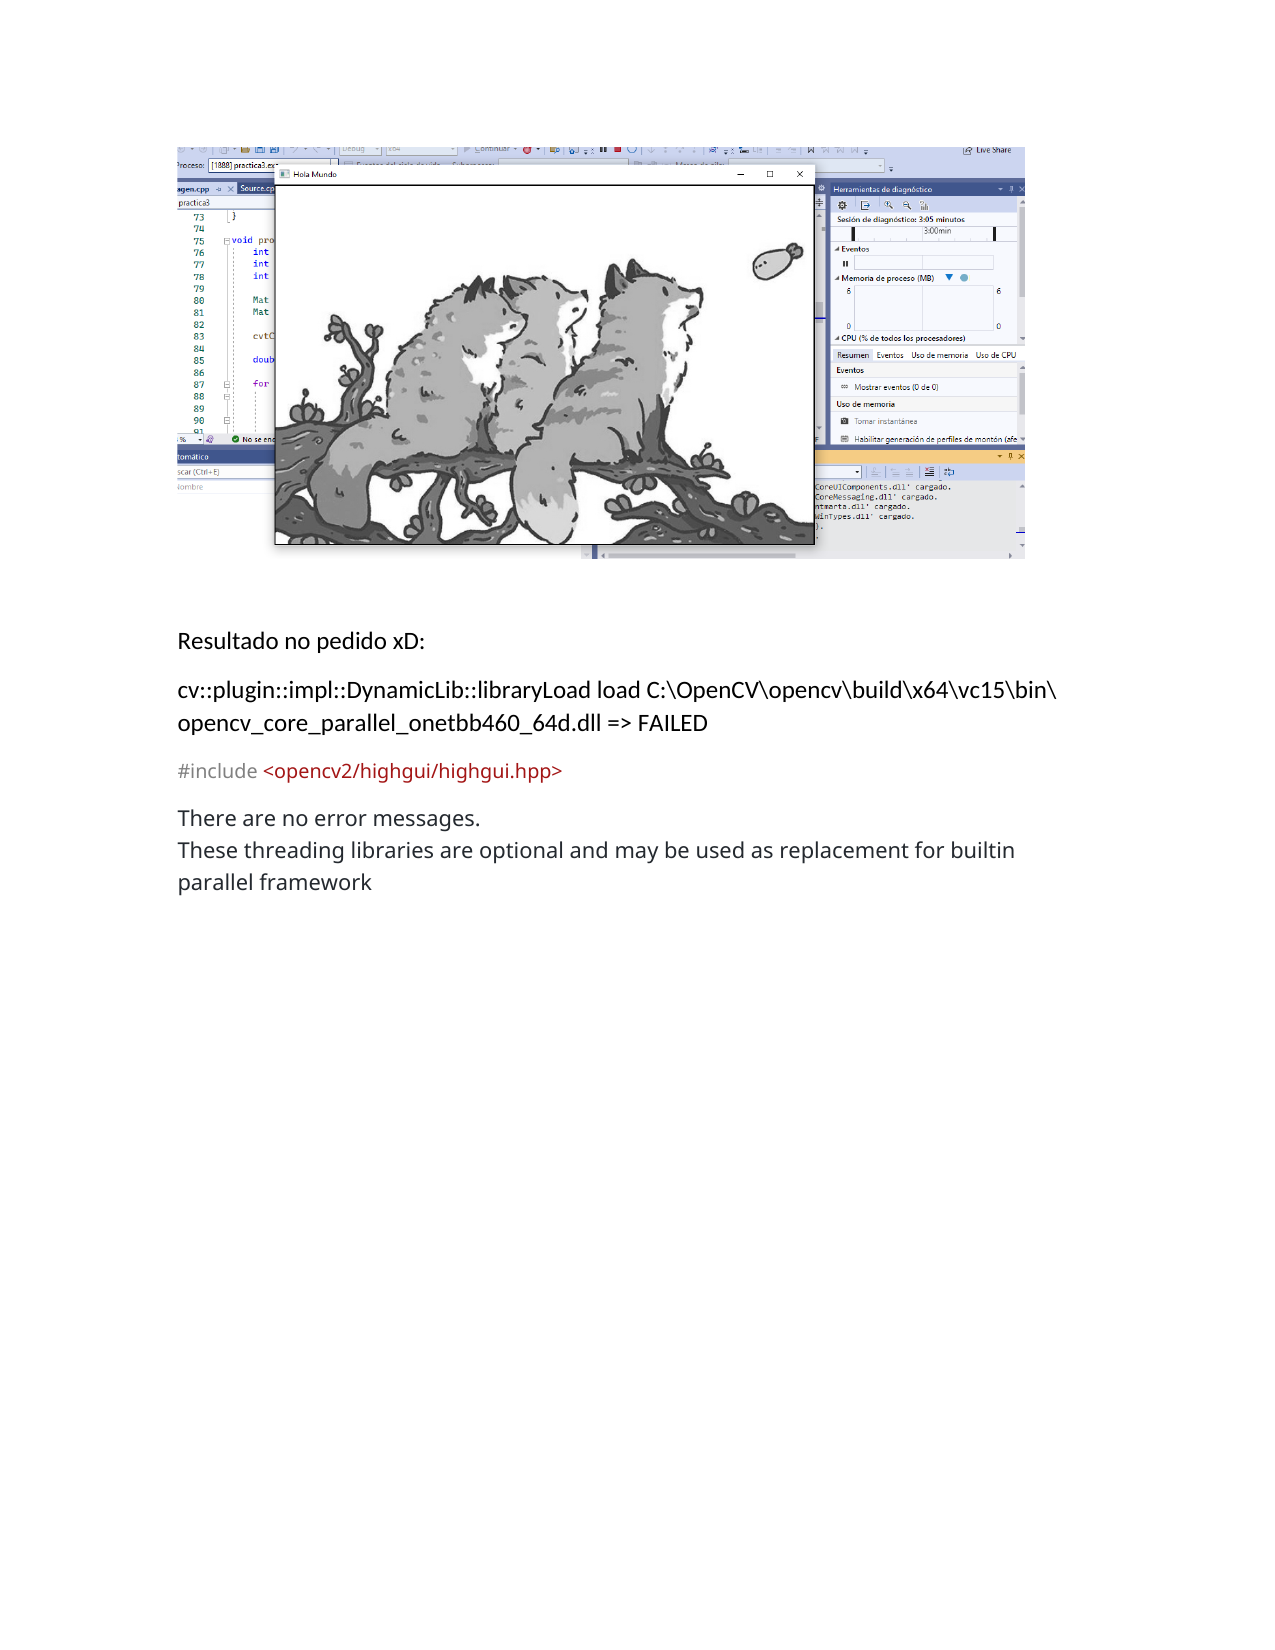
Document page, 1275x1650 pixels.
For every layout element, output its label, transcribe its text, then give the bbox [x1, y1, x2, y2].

picture [177, 147, 1025, 559]
text Resultado no pedido xD: [177, 625, 1098, 655]
text #include <opencv2/highgui/highgui.hpp> [177, 757, 1098, 784]
text There are no error messages. These threading libraries are optional and may be used as replacement for builtin parallel framework [177, 803, 1098, 897]
text cv::plugin::impl::DynamicLib::libraryLoad load C:\OpenCV\opencv\build\x64\vc15\bin\opencv_core_parallel_onetbb460_64d.dll => FAILED [177, 674, 1098, 738]
